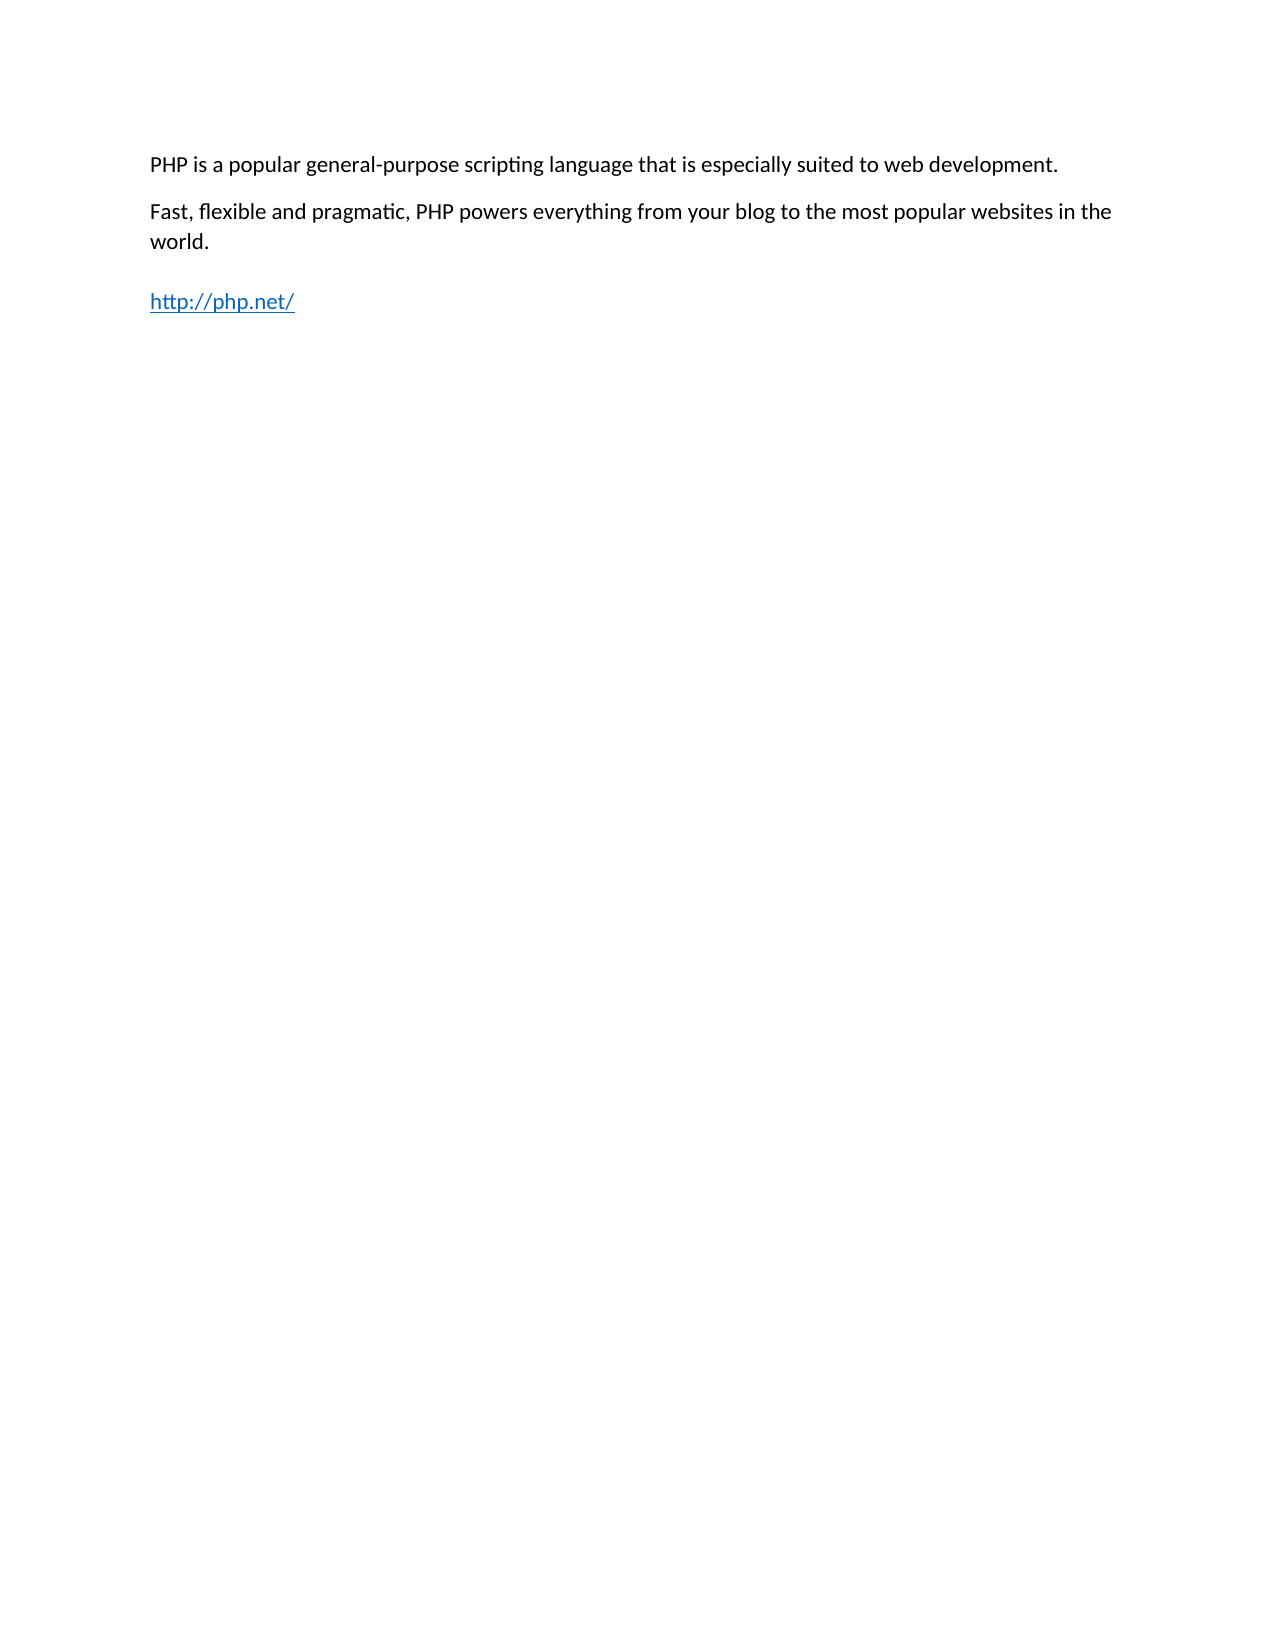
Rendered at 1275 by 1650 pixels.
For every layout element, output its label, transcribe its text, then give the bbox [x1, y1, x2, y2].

text PHP is a popular general-purpose scripting language that is especially suited to web development. [150, 150, 1125, 178]
text Fast, flexible and pragmatic, PHP powers everything from your blog to the most popular websites in the world. http://php.net/ [150, 197, 1125, 316]
